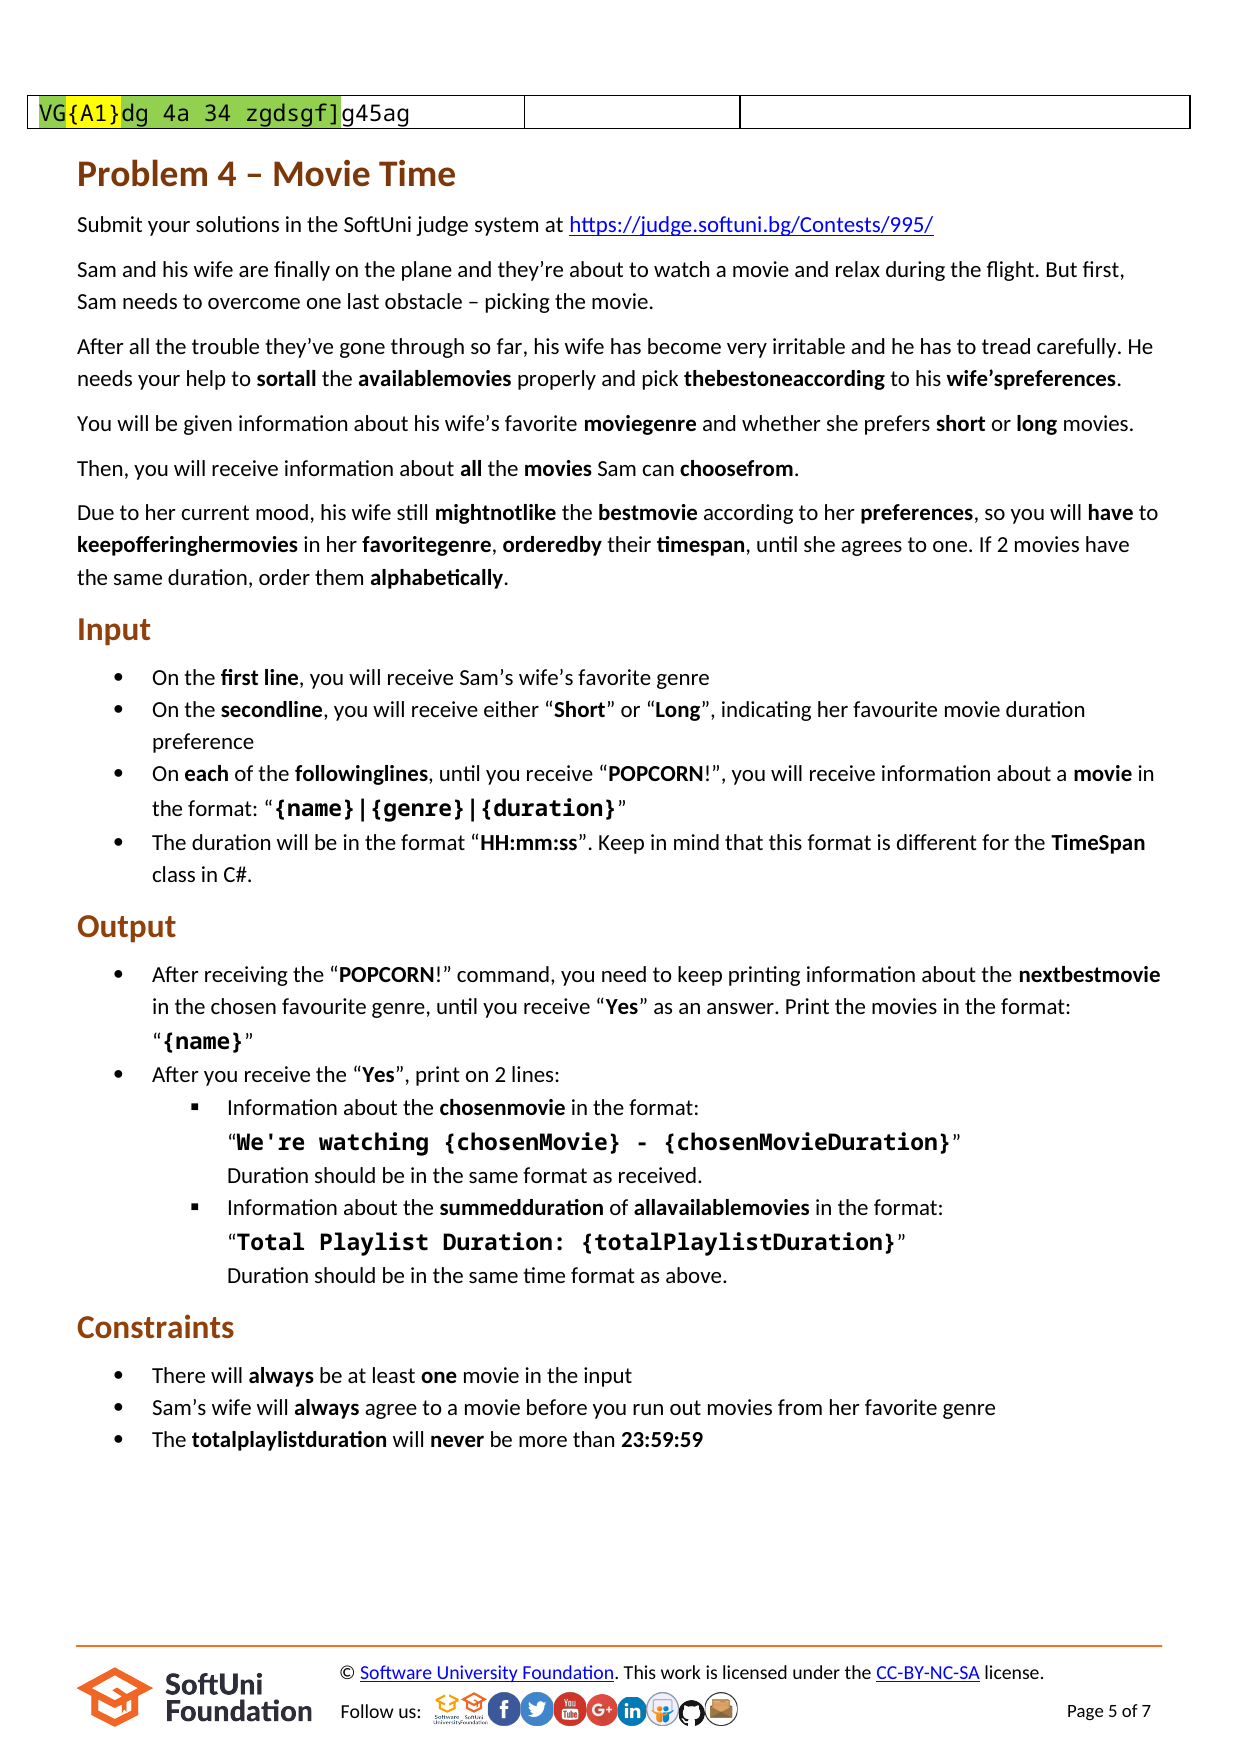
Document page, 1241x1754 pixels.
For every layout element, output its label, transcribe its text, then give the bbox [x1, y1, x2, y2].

picture [76, 1667, 312, 1727]
subtitle Problem 4 – Movie Time [77, 149, 1163, 195]
list There will always be at least one movie in the input [114, 1361, 1163, 1389]
list After receiving the “POPCORN!” command, you need to keep printing information about the nextbestmovie in the chosen favourite genre, until you receive “Yes” as an answer. Print the movies in the format: “{name}” [114, 960, 1163, 1056]
picture [631, 1708, 640, 1717]
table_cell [525, 96, 739, 128]
list Sam’s wife will always agree to a movie before you run out movies from her favorite genre [114, 1393, 1163, 1421]
list On each of the followinglines, until you receive “POPCORN!”, you will receive information about a movie in the format: “{name}|{genre}|{duration}” [114, 759, 1163, 823]
text You will be given information about his wife’s favorite moviegenre and whether she prefers short or long movies. [77, 409, 1163, 437]
text Submit your solutions in the SoftUni judge system at https://judge.softuni.bg/Contests/995/ [77, 211, 1163, 239]
list On the first line, you will receive Sam’s wife’s favorite genre [114, 663, 1163, 691]
list Information about the chosenmovie in the format: “We're watching {chosenMovie} - {chosenMovieDuration}” Duration should be in the same format as received. [189, 1093, 1163, 1189]
list After you receive the “Yes”, print on 2 lines: [114, 1061, 1163, 1089]
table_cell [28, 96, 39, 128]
text Then, you will receive information about all the movies Sam can choosefrom. [77, 454, 1163, 482]
subtitle Input [77, 607, 1163, 648]
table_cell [741, 96, 1189, 128]
text Sam and his wife are finally on the plane and they’re about to watch a movie and relax during the flight. But first, Sam needs to overcome one last obstacle – picking the movie. [77, 255, 1163, 316]
list The duration will be in the format “HH:mm:ss”. Keep in mind that this format is different for the TimeSpan class in C#. [114, 828, 1163, 888]
subtitle Constraints [77, 1306, 1163, 1347]
list Information about the summedduration of allavailablemovies in the format: “Total Playlist Duration: {totalPlaylistDuration}” Duration should be in the same time format as above. [189, 1193, 1163, 1289]
picture [433, 1692, 626, 1726]
list On the secondline, you will receive either “Short” or “Long”, indicating her favourite movie duration preference [114, 695, 1163, 755]
list The totalplaylistduration will never be more than 23:59:59 [114, 1425, 1163, 1453]
text Due to her current mood, his wife still mightnotlike the bestmovie according to her preferences, so you will have to keepofferinghermovies in her favoritegenre, orderedby their timespan, until she agrees to one. If 2 movies have the same duration, order them alphabetically. [77, 498, 1163, 591]
picture [638, 1692, 738, 1726]
text After all the trouble they’ve gone through so far, his wife has become very irritable and he has to tread carefully. He needs your help to sortall the availablemovies properly and pick thebestoneaccording to his wife’spreferences. [77, 332, 1163, 392]
subtitle Output [77, 905, 1163, 945]
